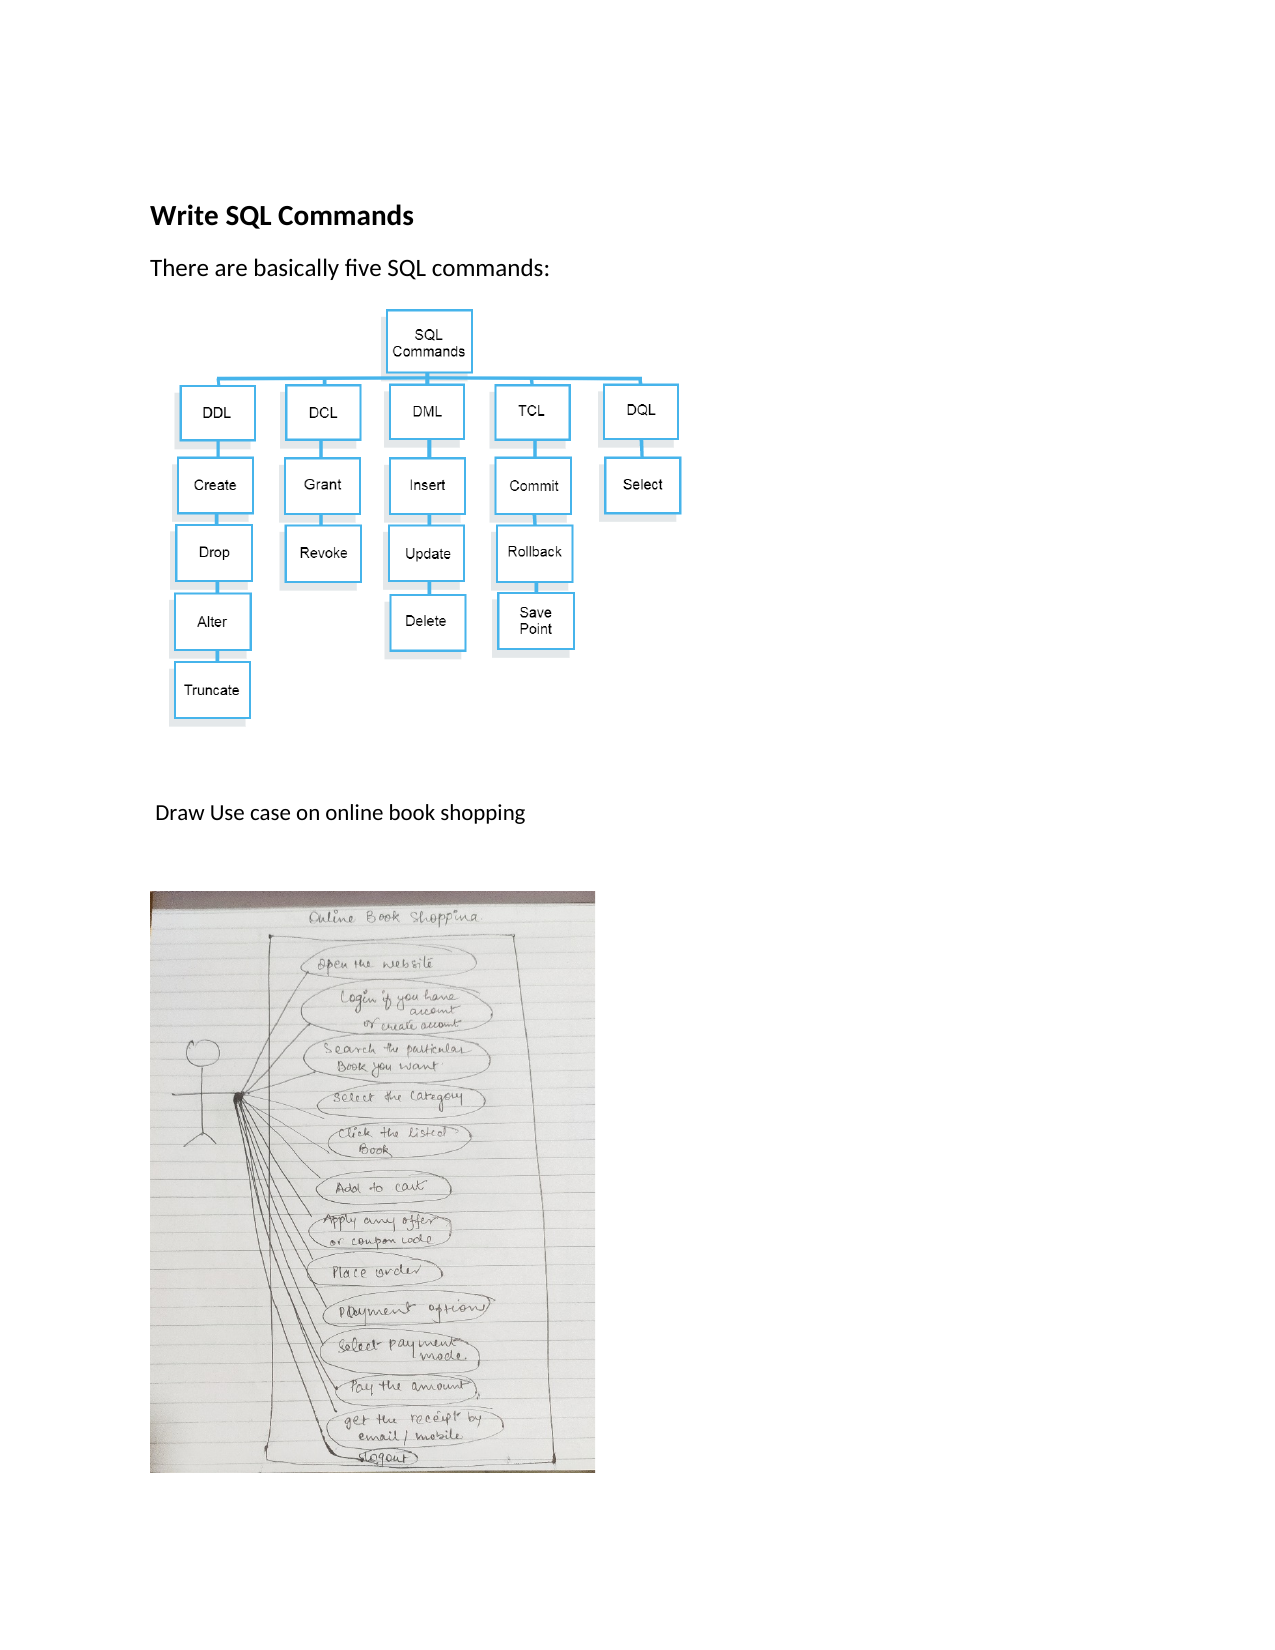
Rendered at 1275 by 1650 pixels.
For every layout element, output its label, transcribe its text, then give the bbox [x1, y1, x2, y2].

text Draw Use case on online book shopping [150, 798, 1125, 826]
picture [150, 301, 721, 730]
text Write SQL Commands [150, 197, 1125, 232]
text There are basically five SQL commands: [150, 252, 1125, 282]
picture [150, 891, 596, 1473]
